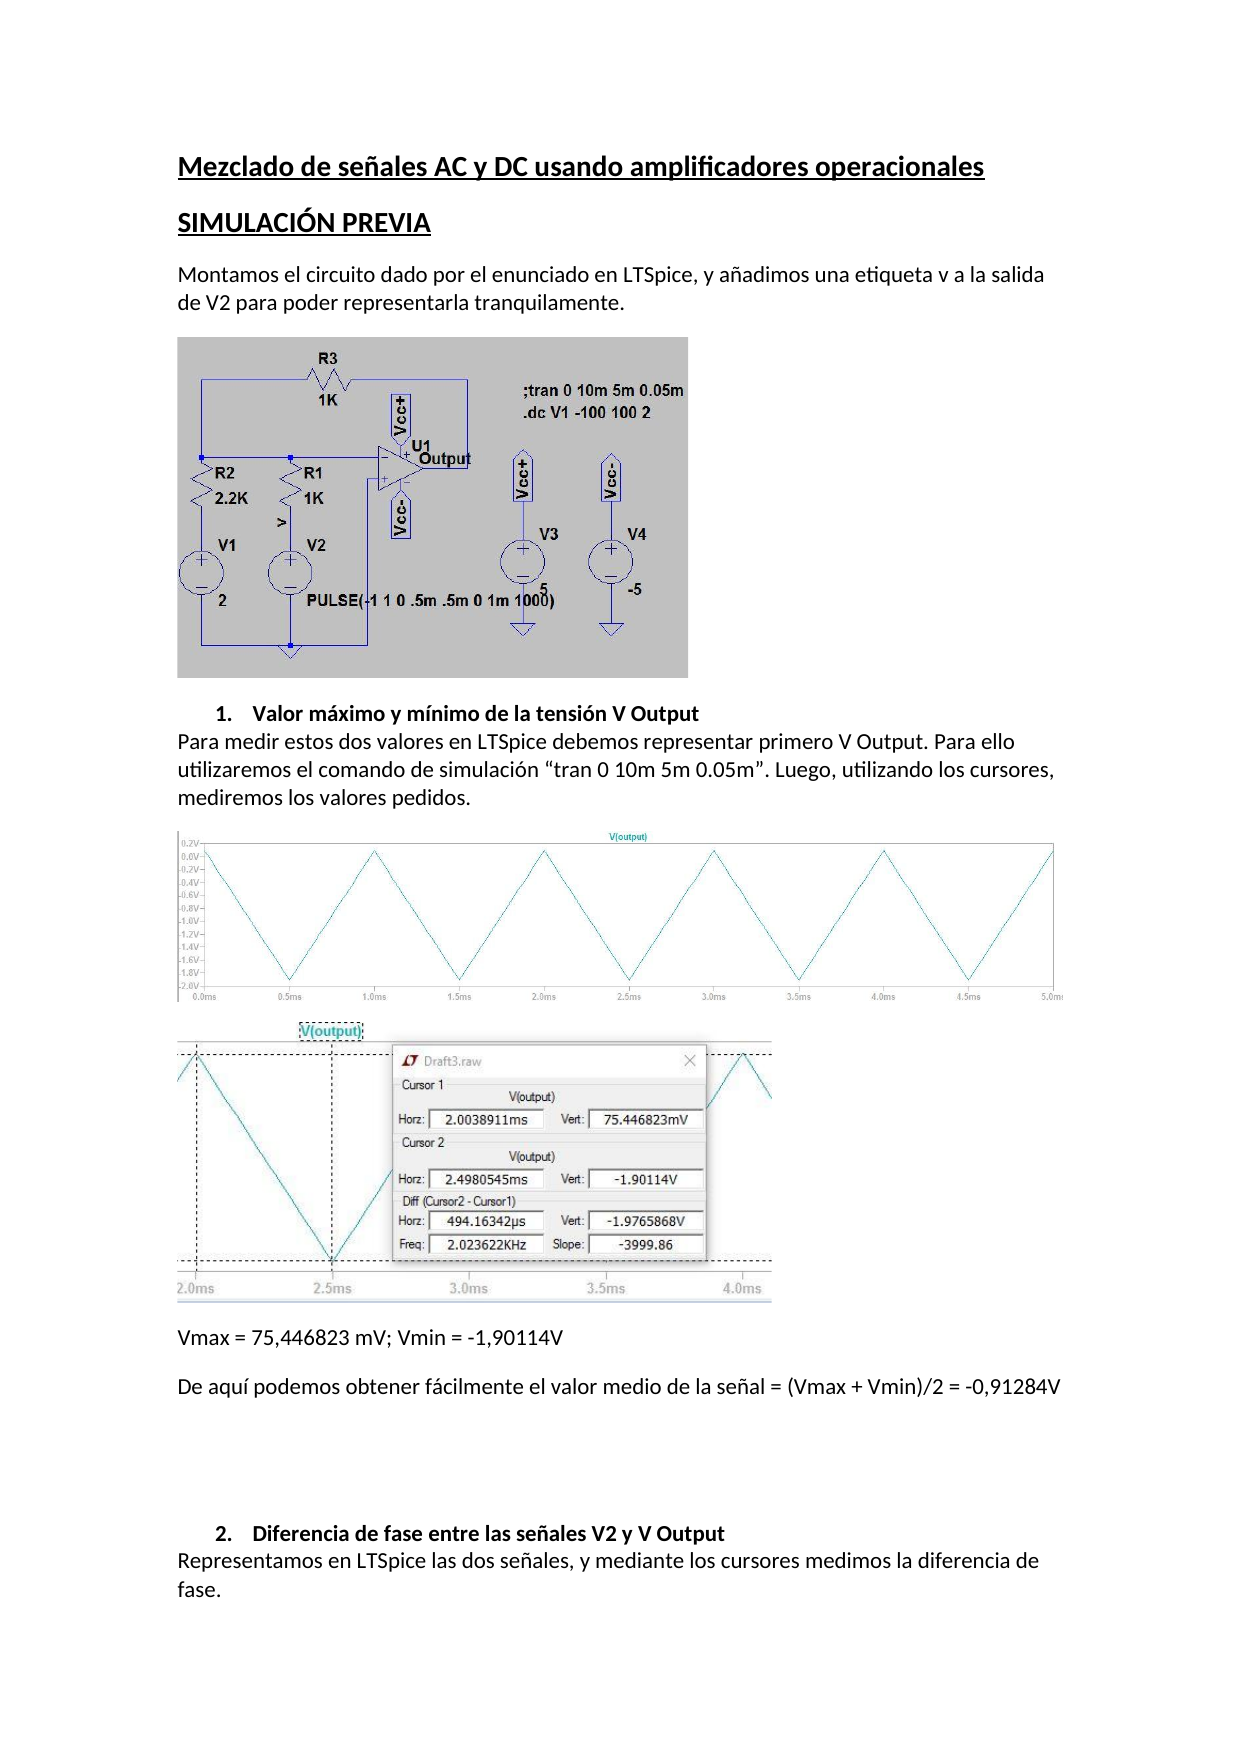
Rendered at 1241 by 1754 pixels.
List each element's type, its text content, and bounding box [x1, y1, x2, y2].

text Representamos en LTSpice las dos señales, y mediante los cursores medimos la diferencia de fase. [177, 1547, 1063, 1603]
text Para medir estos dos valores en LTSpice debemos representar primero V Output. Para ello utilizaremos el comando de simulación “tran 0 10m 5m 0.05m”. Luego, utilizando los cursores, mediremos los valores pedidos. [177, 727, 1063, 811]
text SIMULACIÓN PREVIA [177, 204, 1063, 240]
picture [177, 337, 689, 678]
picture [177, 1022, 772, 1303]
text Vmax = 75,446823 mV; Vmin = -1,90114V [177, 1323, 1063, 1351]
text Montamos el circuito dado por el enunciado en LTSpice, y añadimos una etiqueta v a la salida de V2 para poder representarla tranquilamente. [177, 261, 1063, 317]
picture [177, 831, 1063, 1002]
text Mezclado de señales AC y DC usando amplificadores operacionales [177, 148, 1063, 183]
list Diferencia de fase entre las señales V2 y V Output [215, 1519, 1063, 1547]
list Valor máximo y mínimo de la tensión V Output [215, 699, 1063, 727]
text De aquí podemos obtener fácilmente el valor medio de la señal = (Vmax + Vmin)/2 = -0,91284V [177, 1372, 1063, 1400]
